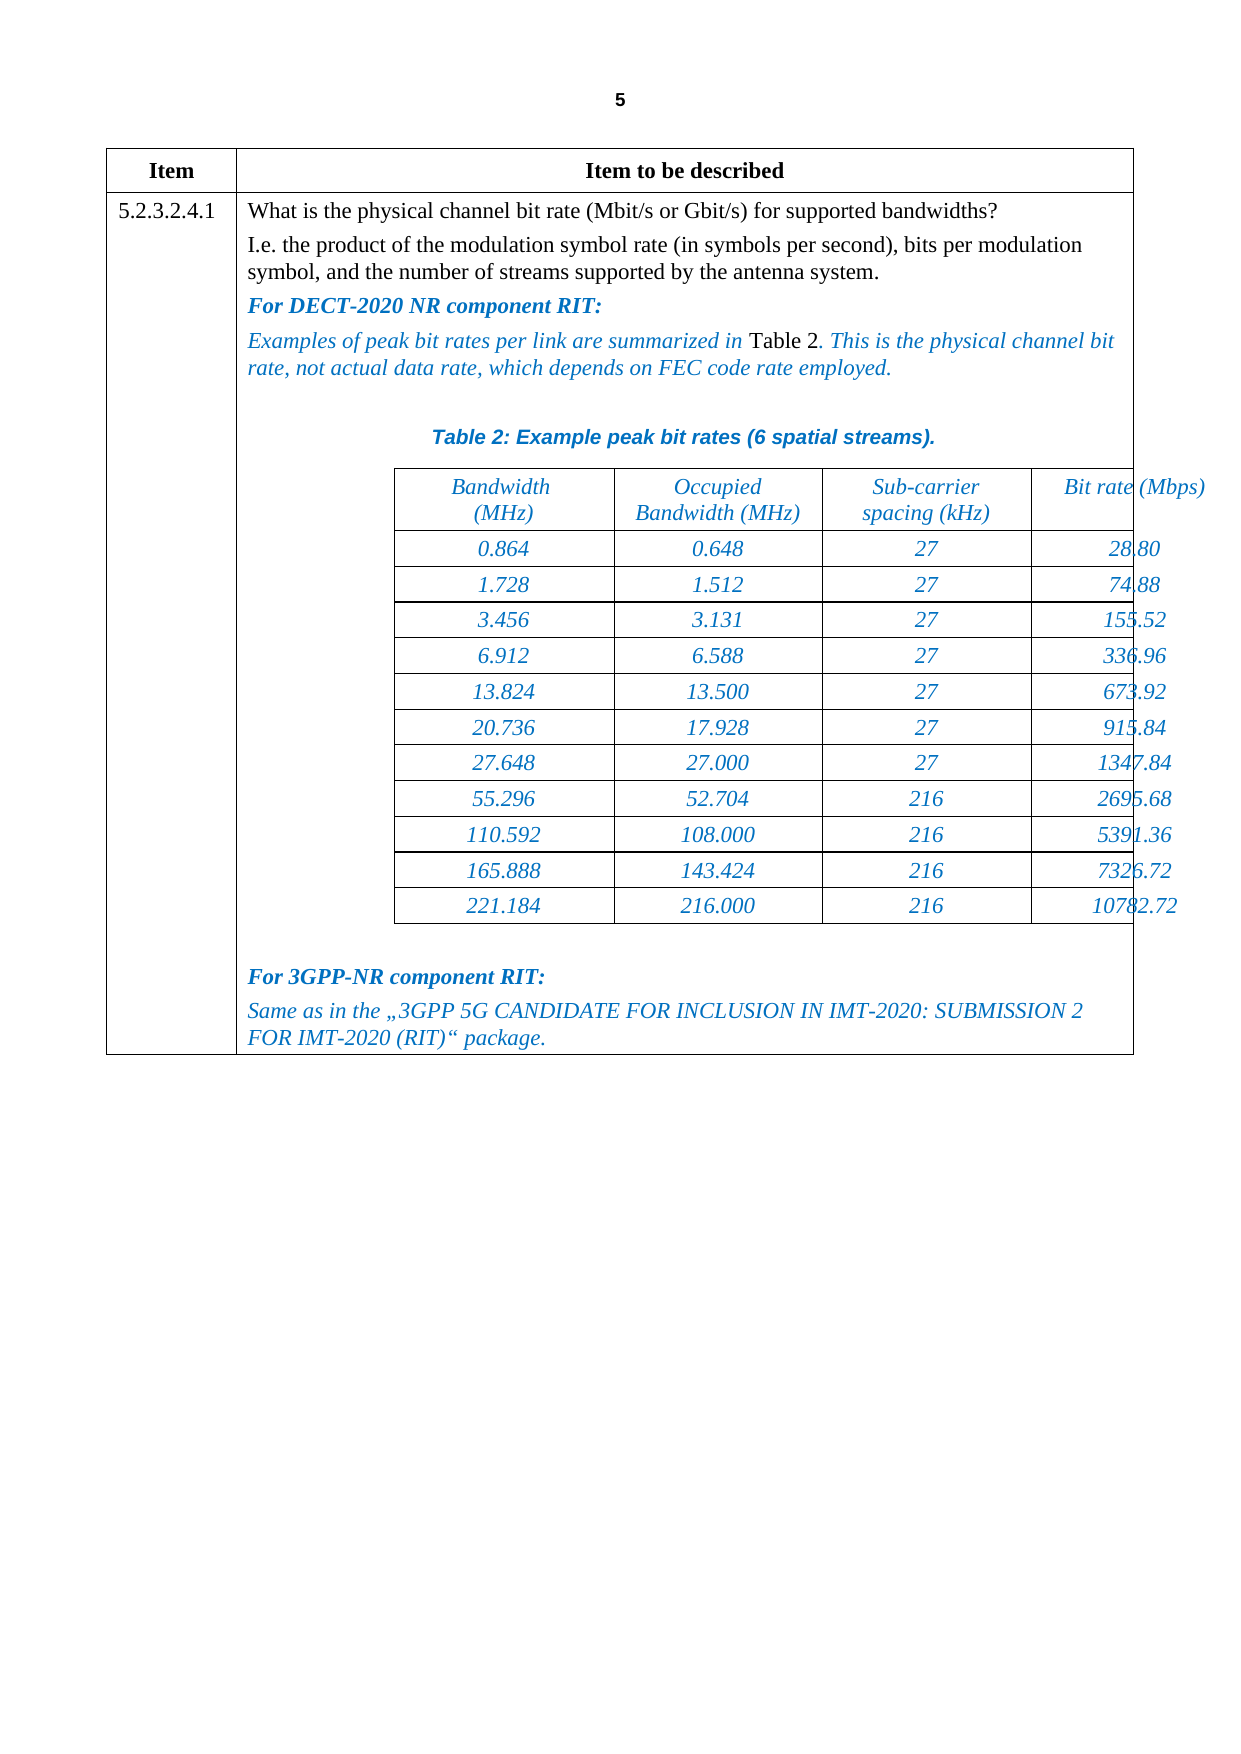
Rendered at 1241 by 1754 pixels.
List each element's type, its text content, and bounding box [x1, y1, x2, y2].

table_header Item to be described [237, 149, 1133, 192]
table_cell 5.2.3.2.4.1 [107, 193, 236, 1054]
table_header Item [107, 149, 236, 192]
table_cell What is the physical channel bit rate (Mbit/s or Gbit/s) for supported bandwidths? I.e. the product of the modulation symbol rate (in symbols per second), bits per modulation symbol, and the number of streams supported by the antenna system. For DECT-2020 NR component RIT: Examples of peak bit rates per link are summarized in Table 2. This is the physical channel bit rate, not actual data rate, which depends on FEC code rate employed. Table 2: Example peak bit rates (6 spatial streams). For 3GPP-NR component RIT: Same as in the „3GPP 5G CANDIDATE FOR INCLUSION IN IMT-2020: SUBMISSION 2 FOR IMT-2020 (RIT)“ package. [237, 193, 1133, 1054]
